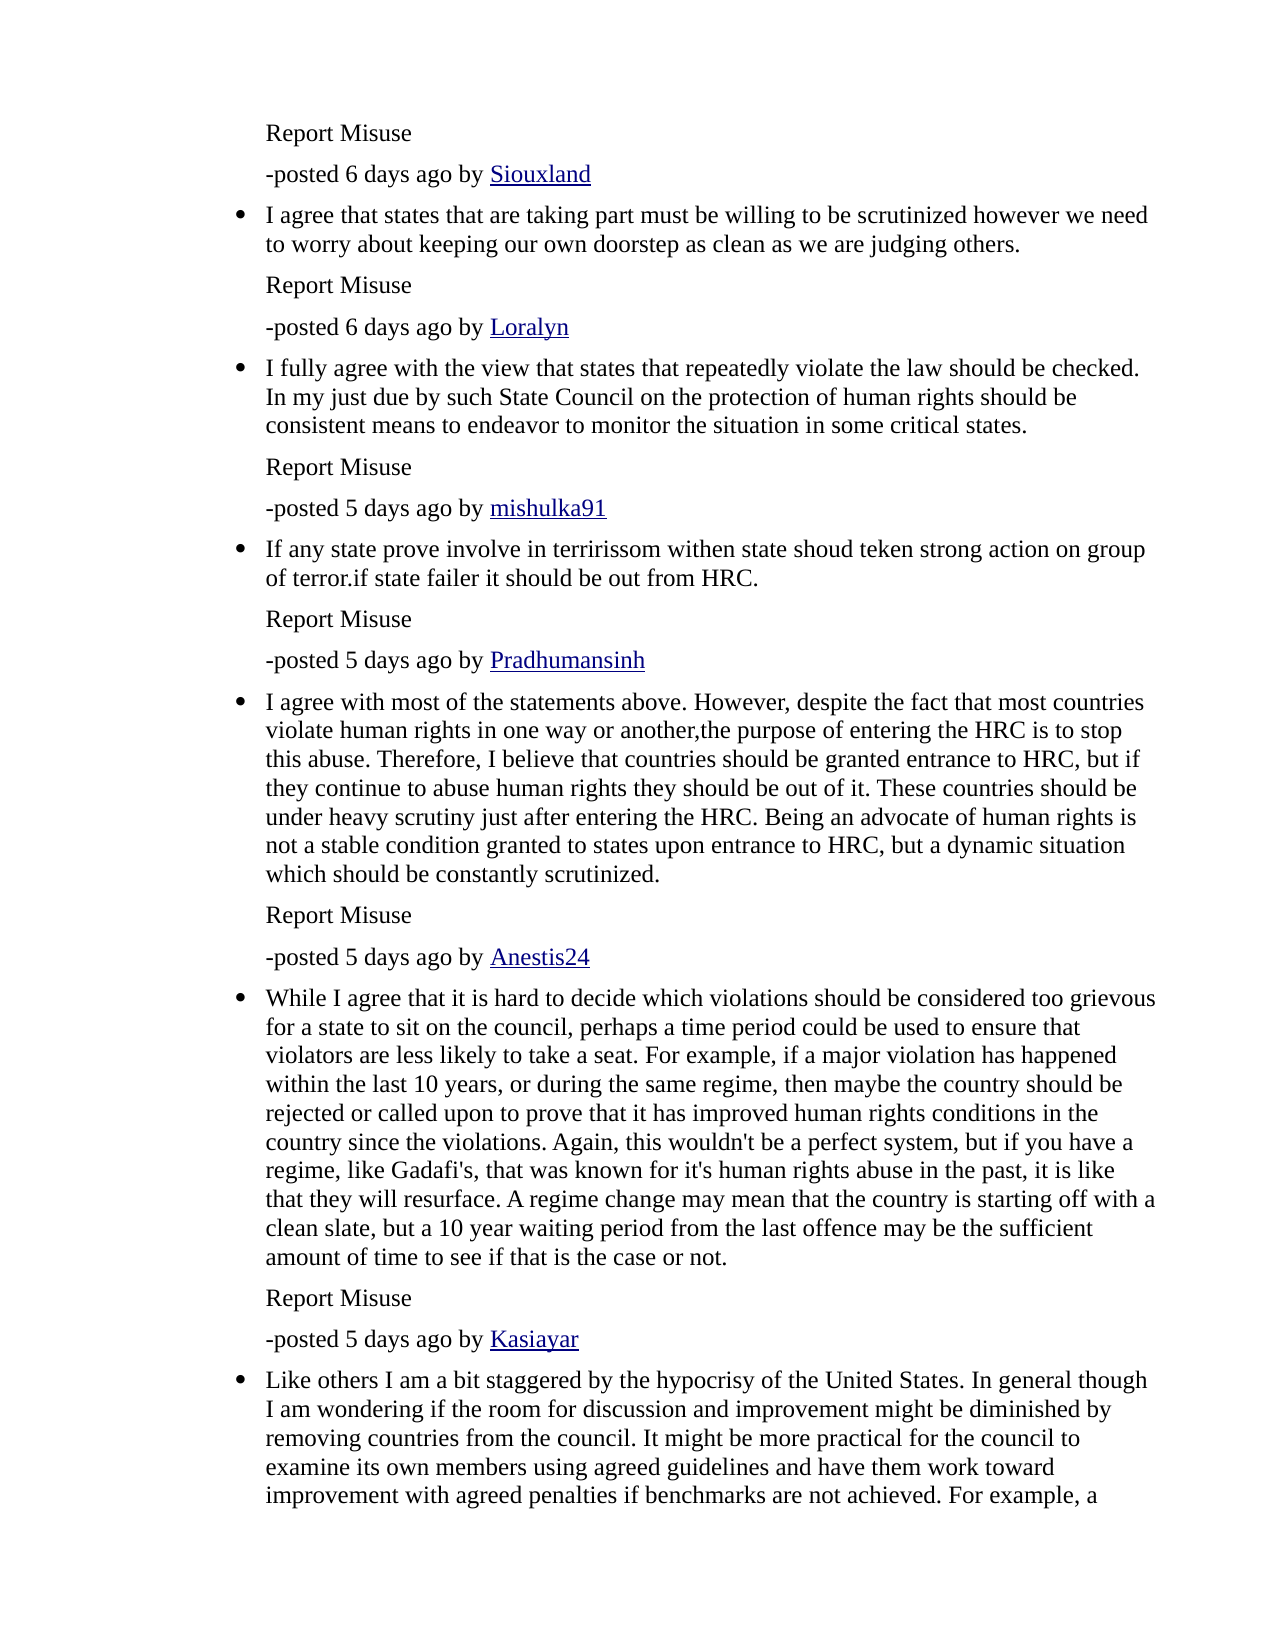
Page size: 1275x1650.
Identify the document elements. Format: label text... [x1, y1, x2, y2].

list I agree that states that are taking part must be willing to be scrutinized however we need to worry about keeping our own doorstep as clean as we are judging others. [236, 201, 1157, 258]
text -posted 5 days ago by Kasiayar [265, 1324, 1157, 1353]
text -posted 5 days ago by Pradhumansinh [265, 646, 1157, 674]
text -posted 6 days ago by Loralyn [265, 312, 1157, 341]
text Report Misuse [265, 1283, 1157, 1312]
list While I agree that it is hard to decide which violations should be considered too grievous for a state to sit on the council, perhaps a time period could be used to ensure that violators are less likely to take a seat. For example, if a major violation has happened within the last 10 years, or during the same regime, then maybe the country should be rejected or called upon to prove that it has improved human rights conditions in the country since the violations. Again, this wouldn't be a perfect system, but if you have a regime, like Gadafi's, that was known for it's human rights abuse in the past, it is like that they will resurface. A regime change may mean that the country is starting off with a clean slate, but a 10 year waiting period from the last offence may be the sufficient amount of time to see if that is the case or not. [236, 983, 1157, 1271]
text Report Misuse [265, 901, 1157, 929]
list If any state prove involve in terririssom withen state shoud teken strong action on group of terror.if state failer it should be out from HRC. [236, 534, 1157, 592]
text -posted 6 days ago by Siouxland [265, 159, 1157, 188]
text -posted 5 days ago by mishulka91 [265, 493, 1157, 522]
list I fully agree with the view that states that repeatedly violate the law should be checked. In my just due by such State Council on the protection of human rights should be consistent means to endeavor to monitor the situation in some critical states. [236, 353, 1157, 439]
list I agree with most of the statements above. However, despite the fact that most countries violate human rights in one way or another,the purpose of entering the HRC is to stop this abuse. Therefore, I believe that countries should be granted entrance to HRC, but if they continue to abuse human rights they should be out of it. These countries should be under heavy scrutiny just after entering the HRC. Being an advocate of human rights is not a stable condition granted to states upon entrance to HRC, but a dynamic situation which should be constantly scrutinized. [236, 687, 1157, 888]
text Report Misuse [265, 604, 1157, 633]
text Report Misuse [265, 118, 1157, 147]
text -posted 5 days ago by Anestis24 [265, 942, 1157, 971]
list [236, 1366, 1157, 1509]
text Report Misuse [265, 452, 1157, 481]
text Report Misuse [265, 271, 1157, 299]
